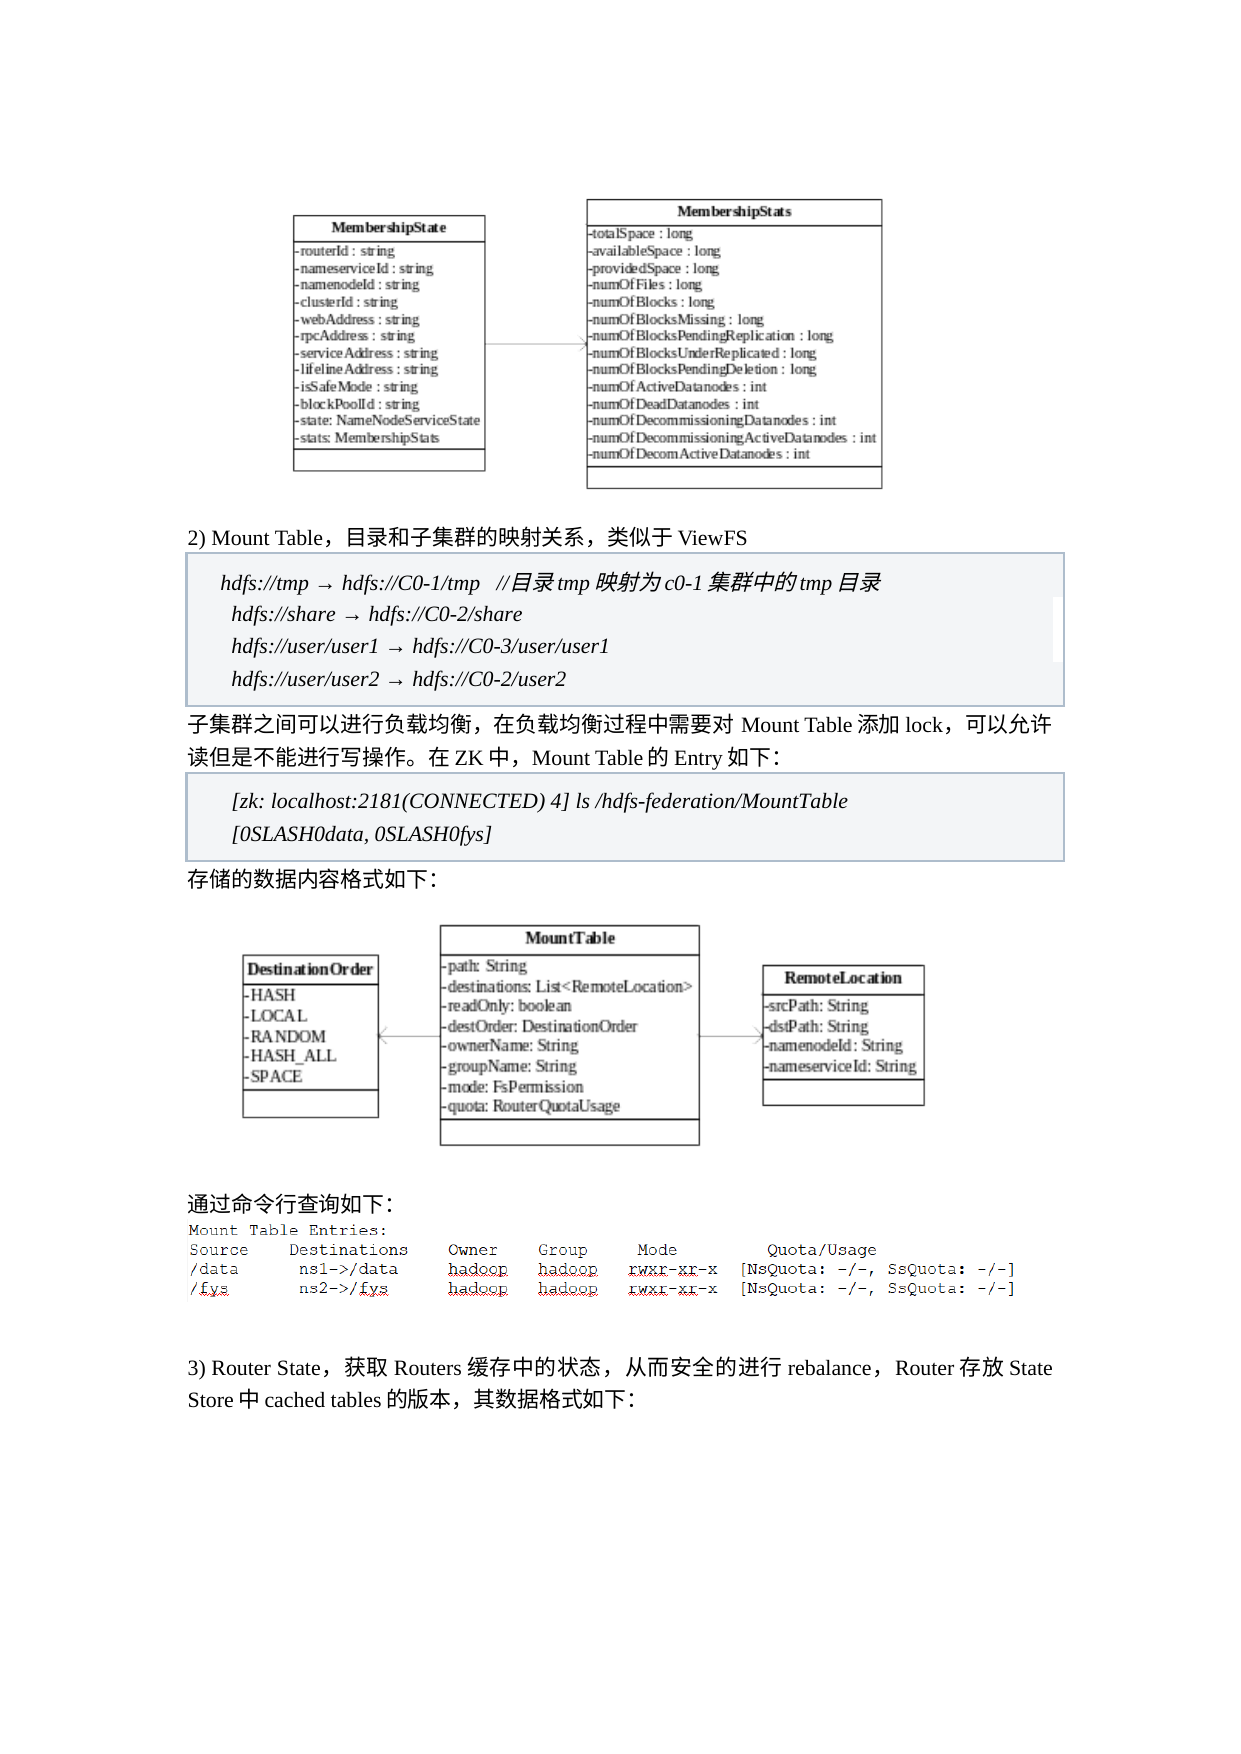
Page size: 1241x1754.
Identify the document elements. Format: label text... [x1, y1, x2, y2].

text [0SLASH0data, 0SLASH0fys] [188, 804, 1063, 860]
list 子集群之间可以进行负载均衡，在负载均衡过程中需要对Mount Table添加lock，可以允许读但是不能进行写操作。在ZK中，Mount Table的Entry如下： [187, 707, 1053, 772]
list Router State，获取Routers缓存中的状态，从而安全的进行rebalance，Router存放State Store中cached tables的版本，其数据格式如下： [187, 1349, 1053, 1414]
text hdfs://tmp → hdfs://C0-1/tmp //目录tmp映射为c0-1集群中的tmp目录 [188, 554, 1063, 597]
list 通过命令行查询如下： [187, 1187, 1053, 1219]
text hdfs://share → hdfs://C0-2/share [188, 597, 1053, 629]
picture [187, 1219, 1053, 1302]
text hdfs://user/user1 → hdfs://C0-3/user/user1 [188, 629, 1053, 649]
list 存储的数据内容格式如下： [187, 862, 1053, 894]
text [zk: localhost:2181(CONNECTED) 4] ls /hdfs-federation/MountTable [188, 774, 1063, 804]
text hdfs://user/user2 → hdfs://C0-2/user2 [188, 649, 1063, 705]
list Mount Table，目录和子集群的映射关系，类似于ViewFS [187, 519, 1053, 552]
